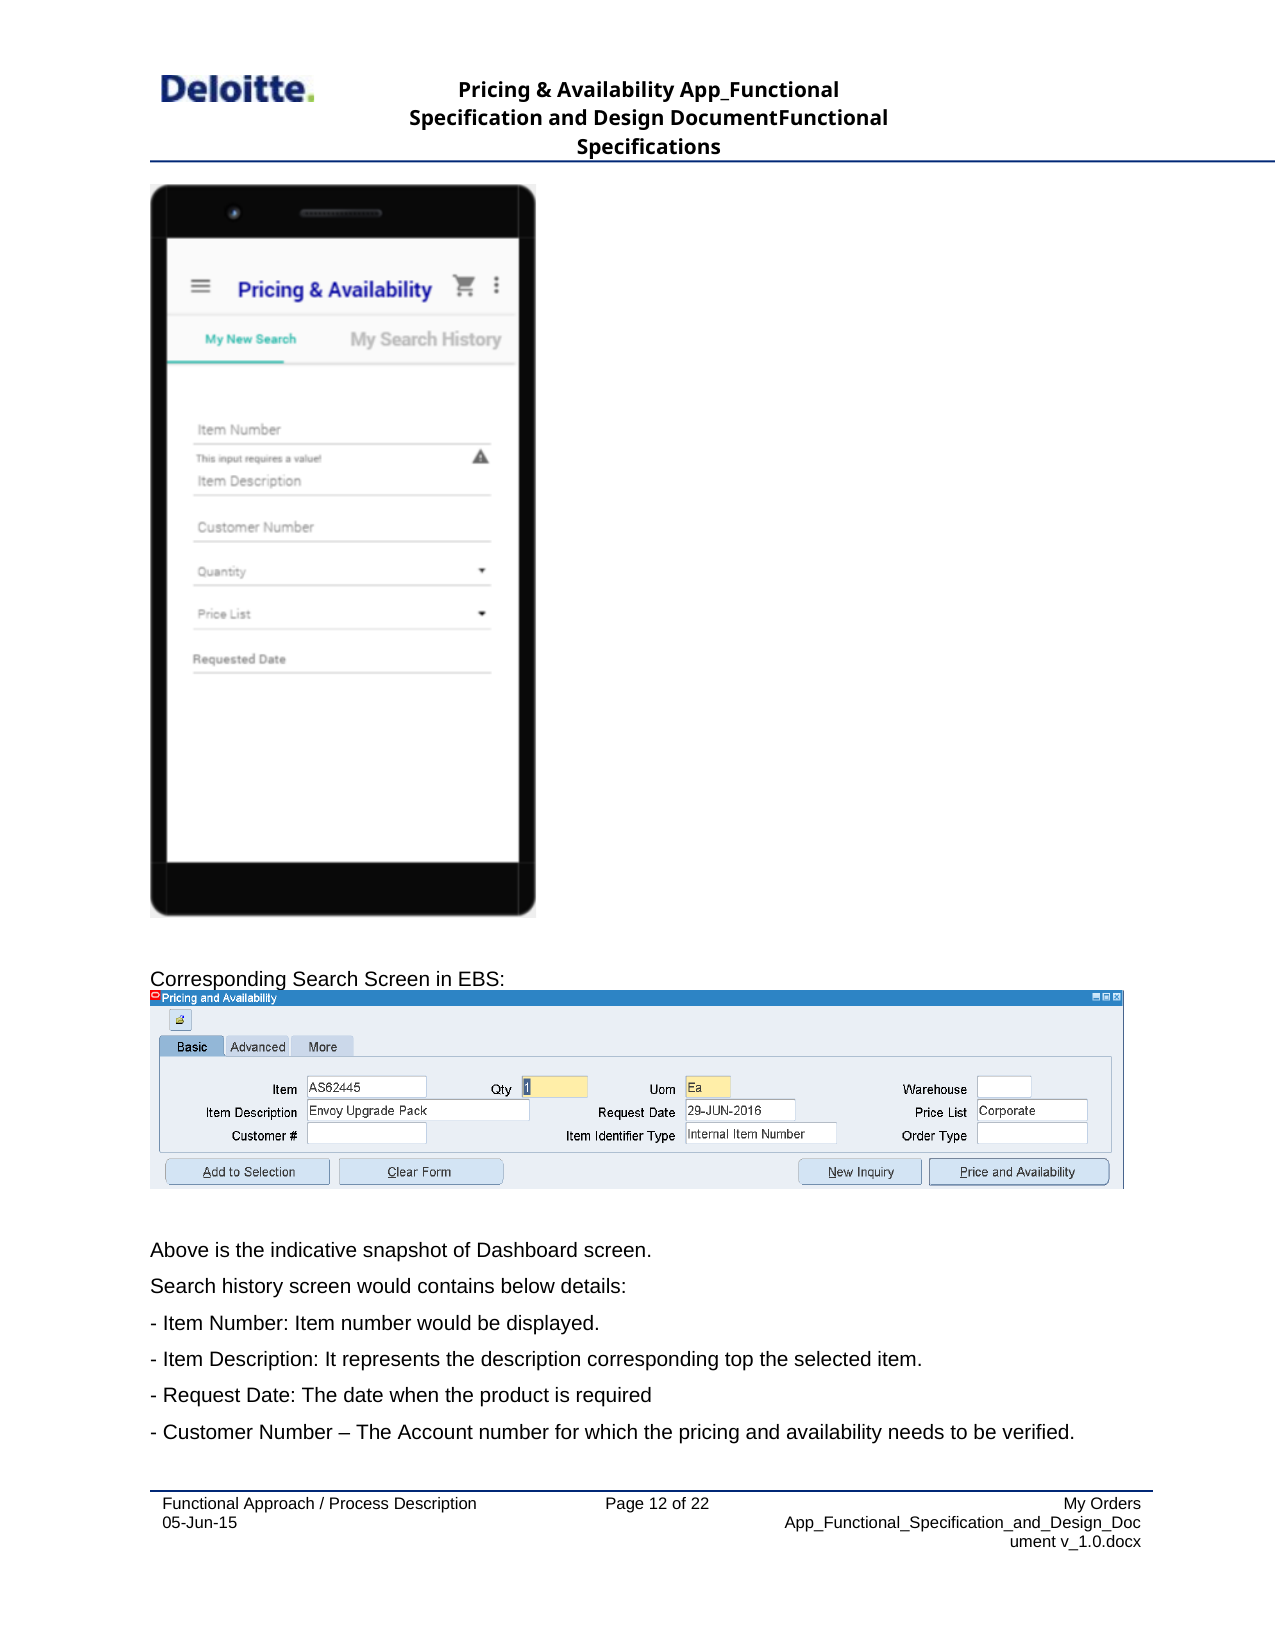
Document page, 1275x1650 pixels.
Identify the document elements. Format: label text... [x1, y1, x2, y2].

text - Request Date: The date when the product is required [150, 1383, 1125, 1407]
text Search history screen would contains below details: [150, 1274, 1125, 1298]
text - Item Number: Item number would be displayed. [150, 1310, 1125, 1334]
text Above is the indicative snapshot of Dashboard screen. [150, 1237, 1125, 1261]
picture [150, 184, 537, 918]
picture [150, 990, 1125, 1189]
picture [161, 75, 315, 102]
text - Customer Number – The Account number for which the pricing and availability needs to be verified. [150, 1420, 1125, 1444]
text Corresponding Search Screen in EBS: [150, 967, 1125, 990]
text - Item Description: It represents the description corresponding top the selected item. [150, 1347, 1125, 1371]
